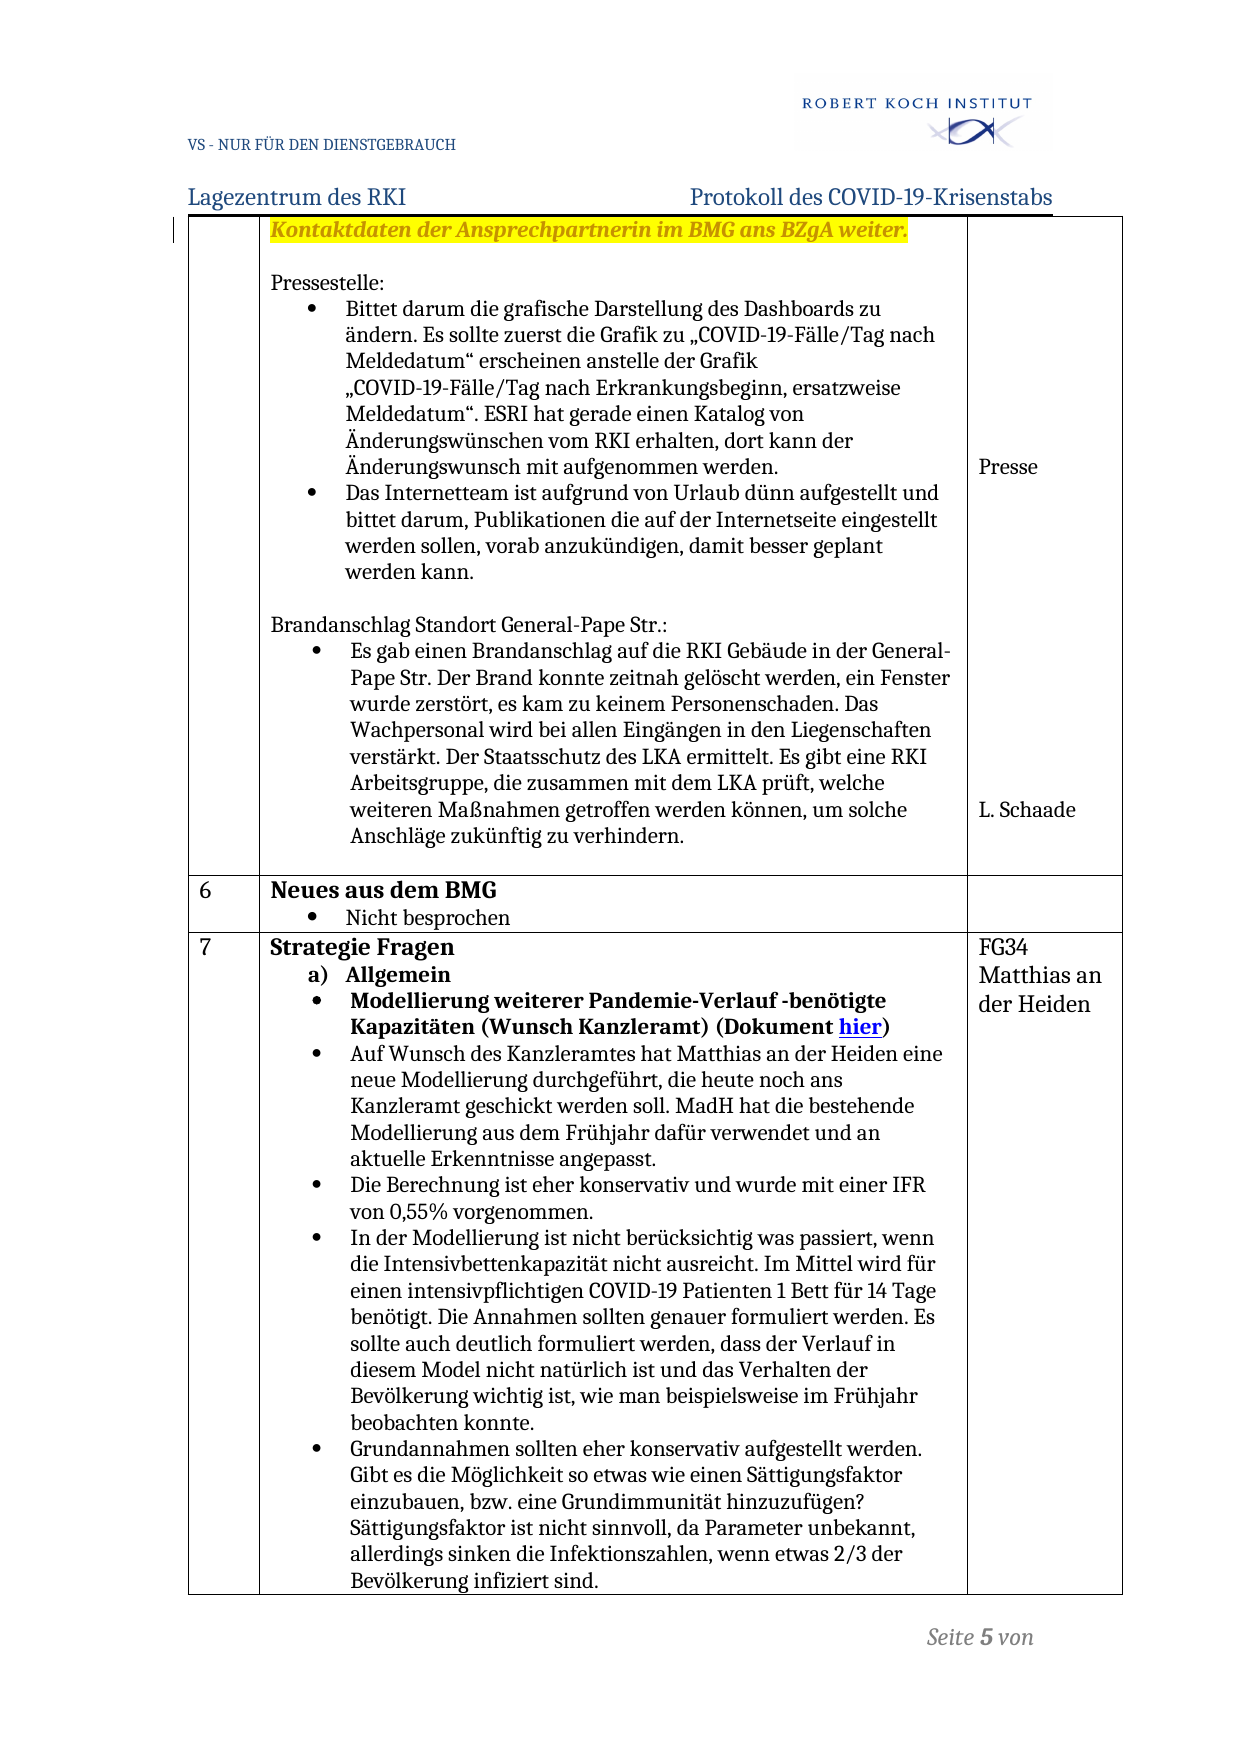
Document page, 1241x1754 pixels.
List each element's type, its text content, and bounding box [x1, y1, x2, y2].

table_cell 4 [189, 217, 259, 875]
table_cell [968, 876, 1122, 932]
table_cell FG34 Matthias an der Heiden [968, 933, 1122, 1594]
table_cell 7 [189, 933, 259, 1594]
table_cell Neues aus dem BMG Nicht besprochen [260, 876, 967, 932]
picture [794, 73, 1053, 151]
table_cell 6 [189, 876, 259, 932]
table_cell BZgA Presse L. Schaade [968, 217, 1122, 875]
